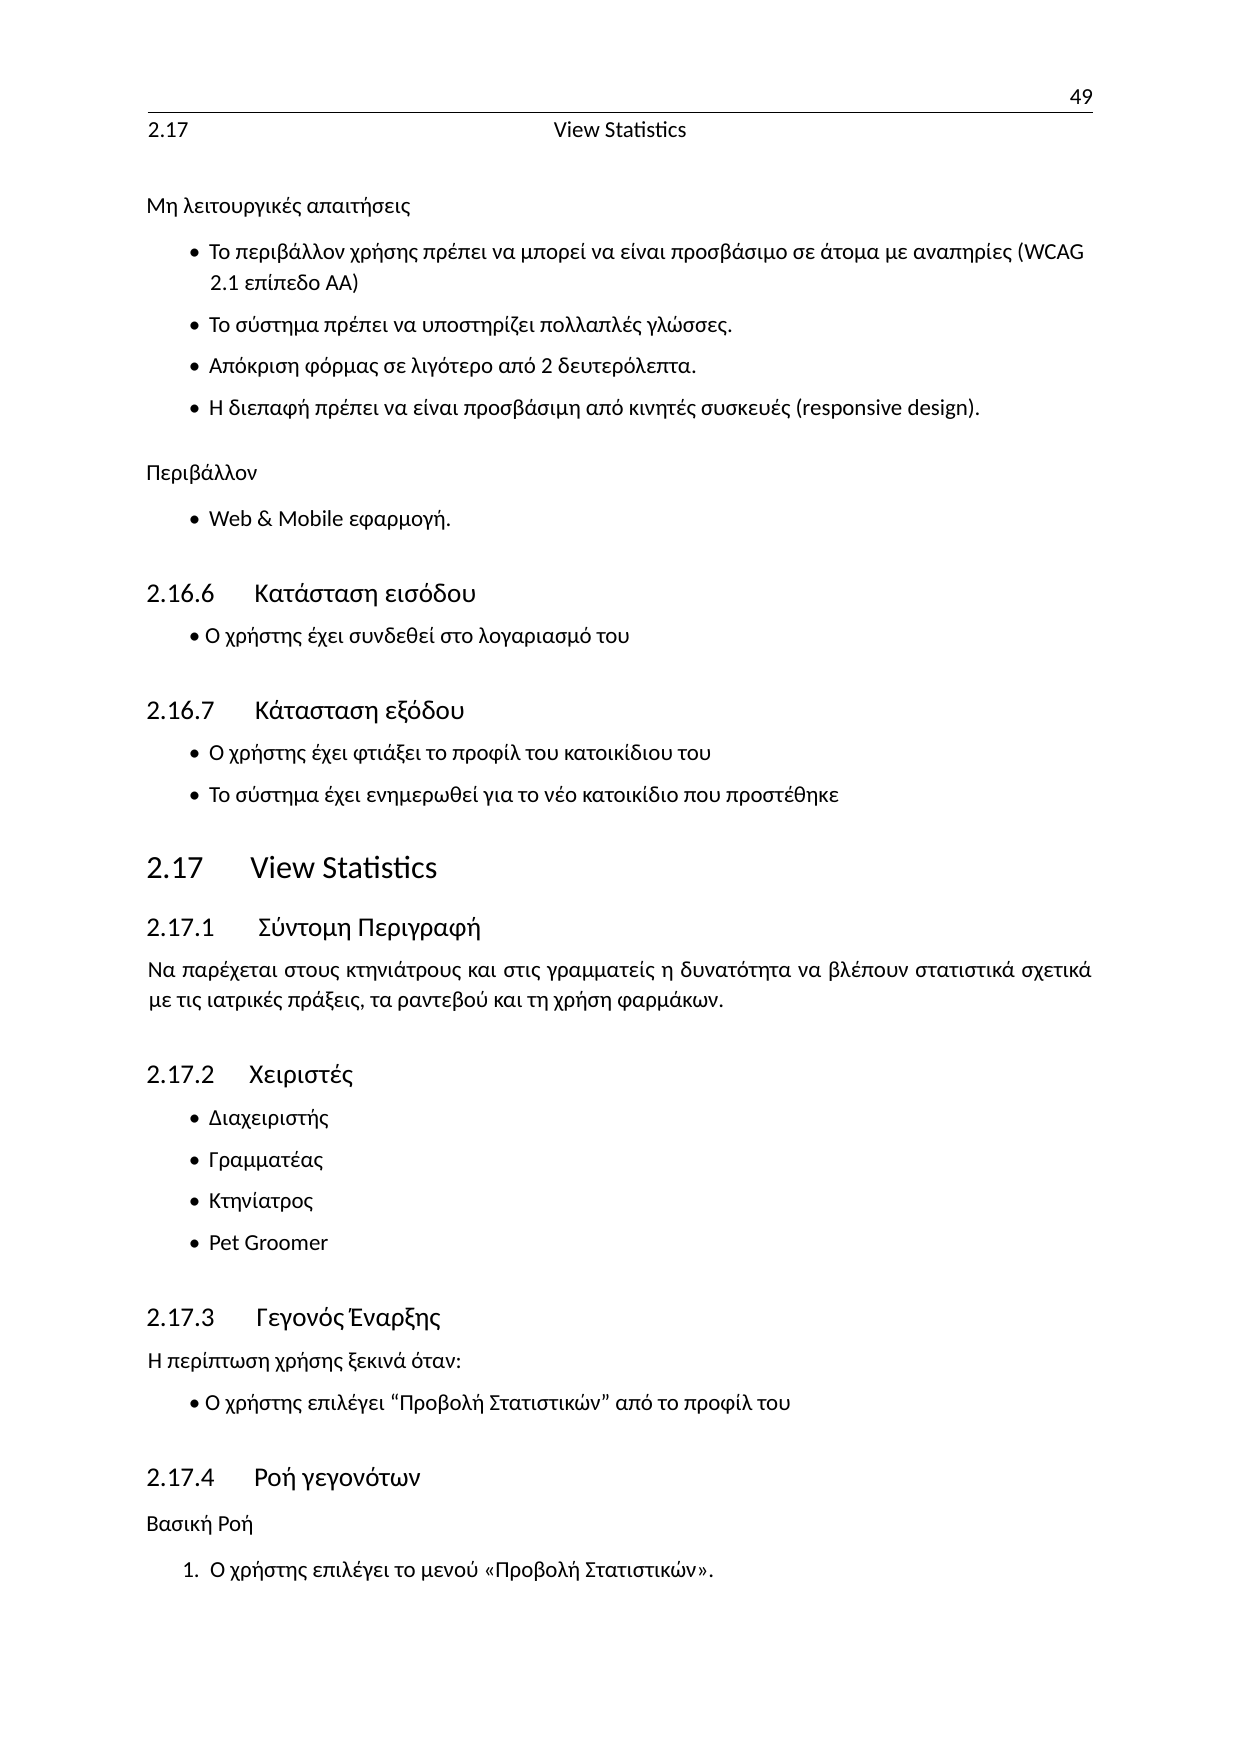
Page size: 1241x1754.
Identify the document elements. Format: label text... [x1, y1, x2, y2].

list Το σύστημα πρέπει να υποστηρίζει πολλαπλές γλώσσες. [188, 310, 1093, 338]
subtitle 2.17.2 Χειριστές [146, 1058, 1093, 1091]
list Web & Mobile εφαρμογή. [188, 504, 1093, 532]
list Pet Groomer [188, 1228, 1093, 1256]
subtitle 2.16.7 Κάτασταση εξόδου [146, 693, 1093, 726]
subtitle 2.17 View Statistics [146, 847, 1093, 887]
list Η διεπαφή πρέπει να είναι προσβάσιμη από κινητές συσκευές (responsive design). [188, 393, 1093, 421]
subtitle 2.16.6 Κατάσταση εισόδου [146, 576, 1093, 609]
list Ο χρήστης έχει φτιάξει το προφίλ του κατοικίδιου του [188, 738, 1093, 766]
list Το περιβάλλον χρήσης πρέπει να μπορεί να είναι προσβάσιμο σε άτομα με αναπηρίες (WCAG [188, 237, 1093, 265]
text Περιβάλλον [146, 458, 1093, 486]
subtitle 2.17.4 Ροή γεγονότων [146, 1460, 1093, 1493]
list Γραμματέας [188, 1145, 1093, 1173]
list Το σύστημα έχει ενημερωθεί για το νέο κατοικίδιο που προστέθηκε [188, 780, 1093, 808]
text Βασική Ροή [146, 1509, 1093, 1537]
text Να παρέχεται στους κτηνιάτρους και στις γραμματείς η δυνατότητα να βλέπουν στατιστικά σχετικά με τις ιατρικές πράξεις, τα ραντεβού και τη χρήση φαρμάκων. [148, 955, 1093, 1014]
subtitle 2.17.1 Σύντομη Περιγραφή [146, 910, 1093, 943]
text Η περίπτωση χρήσης ξεκινά όταν: [148, 1346, 1093, 1374]
text • Ο χρήστης έχει συνδεθεί στο λογαριασμό του [188, 621, 1093, 649]
list Κτηνίατρος [188, 1187, 1093, 1214]
text • Ο χρήστης επιλέγει “Προβολή Στατιστικών” από το προφίλ του [188, 1388, 1093, 1416]
subtitle 2.17.3 Γεγονός Έναρξης [146, 1301, 1093, 1333]
list Διαχειριστής [188, 1103, 1093, 1131]
text 2.1 επίπεδο AA) [210, 268, 1093, 296]
text Μη λειτουργικές απαιτήσεις [146, 191, 1093, 219]
list Απόκριση φόρμας σε λιγότερο από 2 δευτερόλεπτα. [188, 352, 1093, 379]
list Ο χρήστης επιλέγει το μενού «Προβολή Στατιστικών». [182, 1555, 1093, 1583]
text 2.17 View Statistics [148, 113, 1093, 144]
